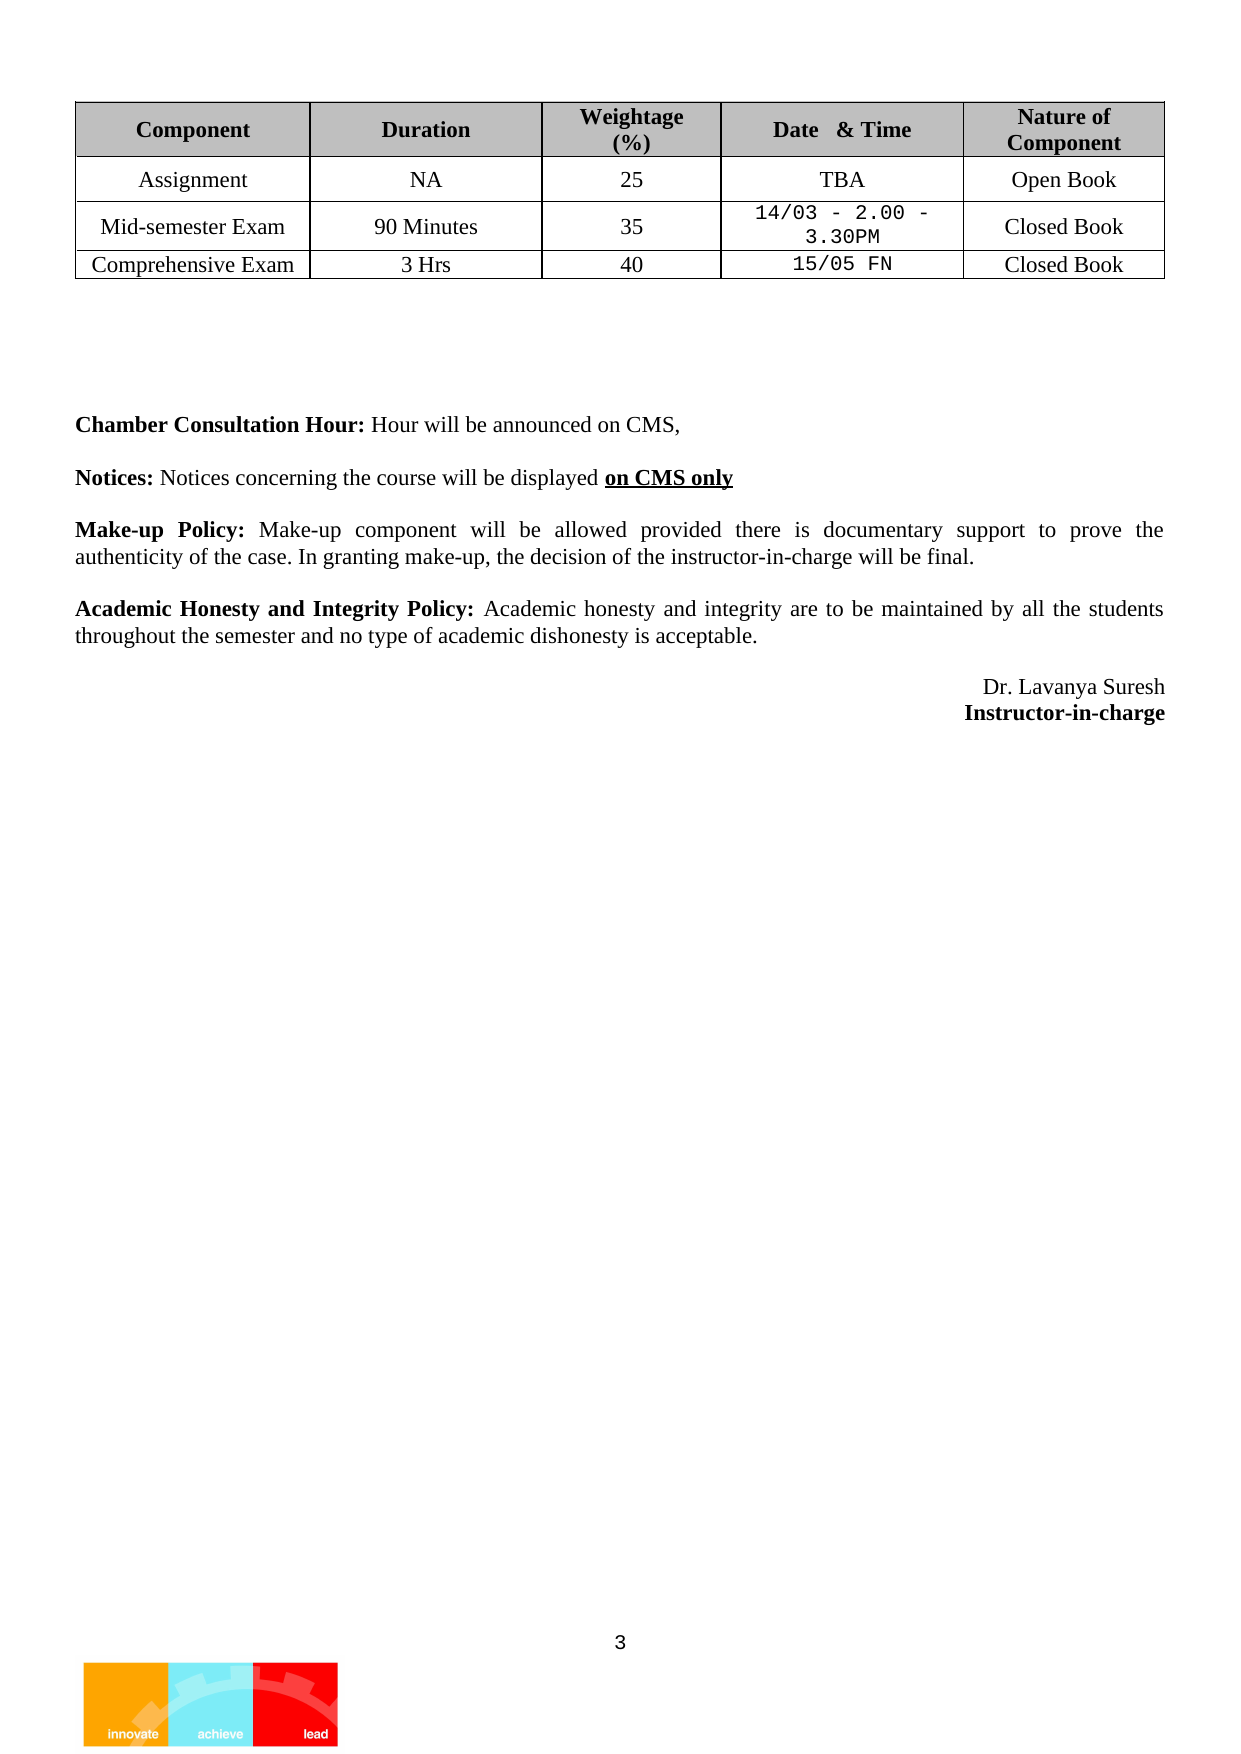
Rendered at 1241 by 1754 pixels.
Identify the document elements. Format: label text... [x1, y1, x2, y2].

text Notices: Notices concerning the course will be displayed on CMS only [75, 464, 1165, 490]
table_cell Mid-semester Exam [76, 202, 309, 250]
text Dr. Lavanya Suresh [75, 673, 1165, 699]
table_header Component [76, 103, 309, 156]
table_cell 40 [543, 251, 720, 278]
text Instructor-in-charge [75, 699, 1165, 752]
text Chamber Consultation Hour: Hour will be announced on CMS, [75, 411, 1165, 437]
table_header Date & Time [722, 103, 963, 156]
table_header Weightage (%) [543, 103, 720, 156]
picture [75, 1655, 346, 1754]
table_cell 90 Minutes [311, 202, 541, 250]
table_cell Closed Book [964, 202, 1164, 250]
table_cell Open Book [964, 157, 1164, 201]
text Make-up Policy: Make-up component will be allowed provided there is documentary support to prove the authenticity of the case. In granting make-up, the decision of the instructor-in-charge will be final. [75, 516, 1165, 569]
text Academic Honesty and Integrity Policy: Academic honesty and integrity are to be maintained by all the students throughout the semester and no type of academic dishonesty is acceptable. [75, 595, 1165, 648]
table_cell 14/03 - 2.00 - 3.30PM [722, 202, 963, 250]
table_header Nature of Component [964, 103, 1164, 156]
table_cell 25 [543, 157, 720, 201]
table_cell 15/05 FN [722, 251, 963, 278]
table_header Duration [311, 103, 541, 156]
table_cell Comprehensive Exam [76, 251, 309, 278]
table_cell NA [311, 157, 541, 201]
table_cell Closed Book [964, 251, 1164, 278]
table_cell 35 [543, 202, 720, 250]
table_cell Assignment [76, 157, 309, 201]
table_cell 3 Hrs [311, 251, 541, 278]
table_cell TBA [722, 157, 963, 201]
